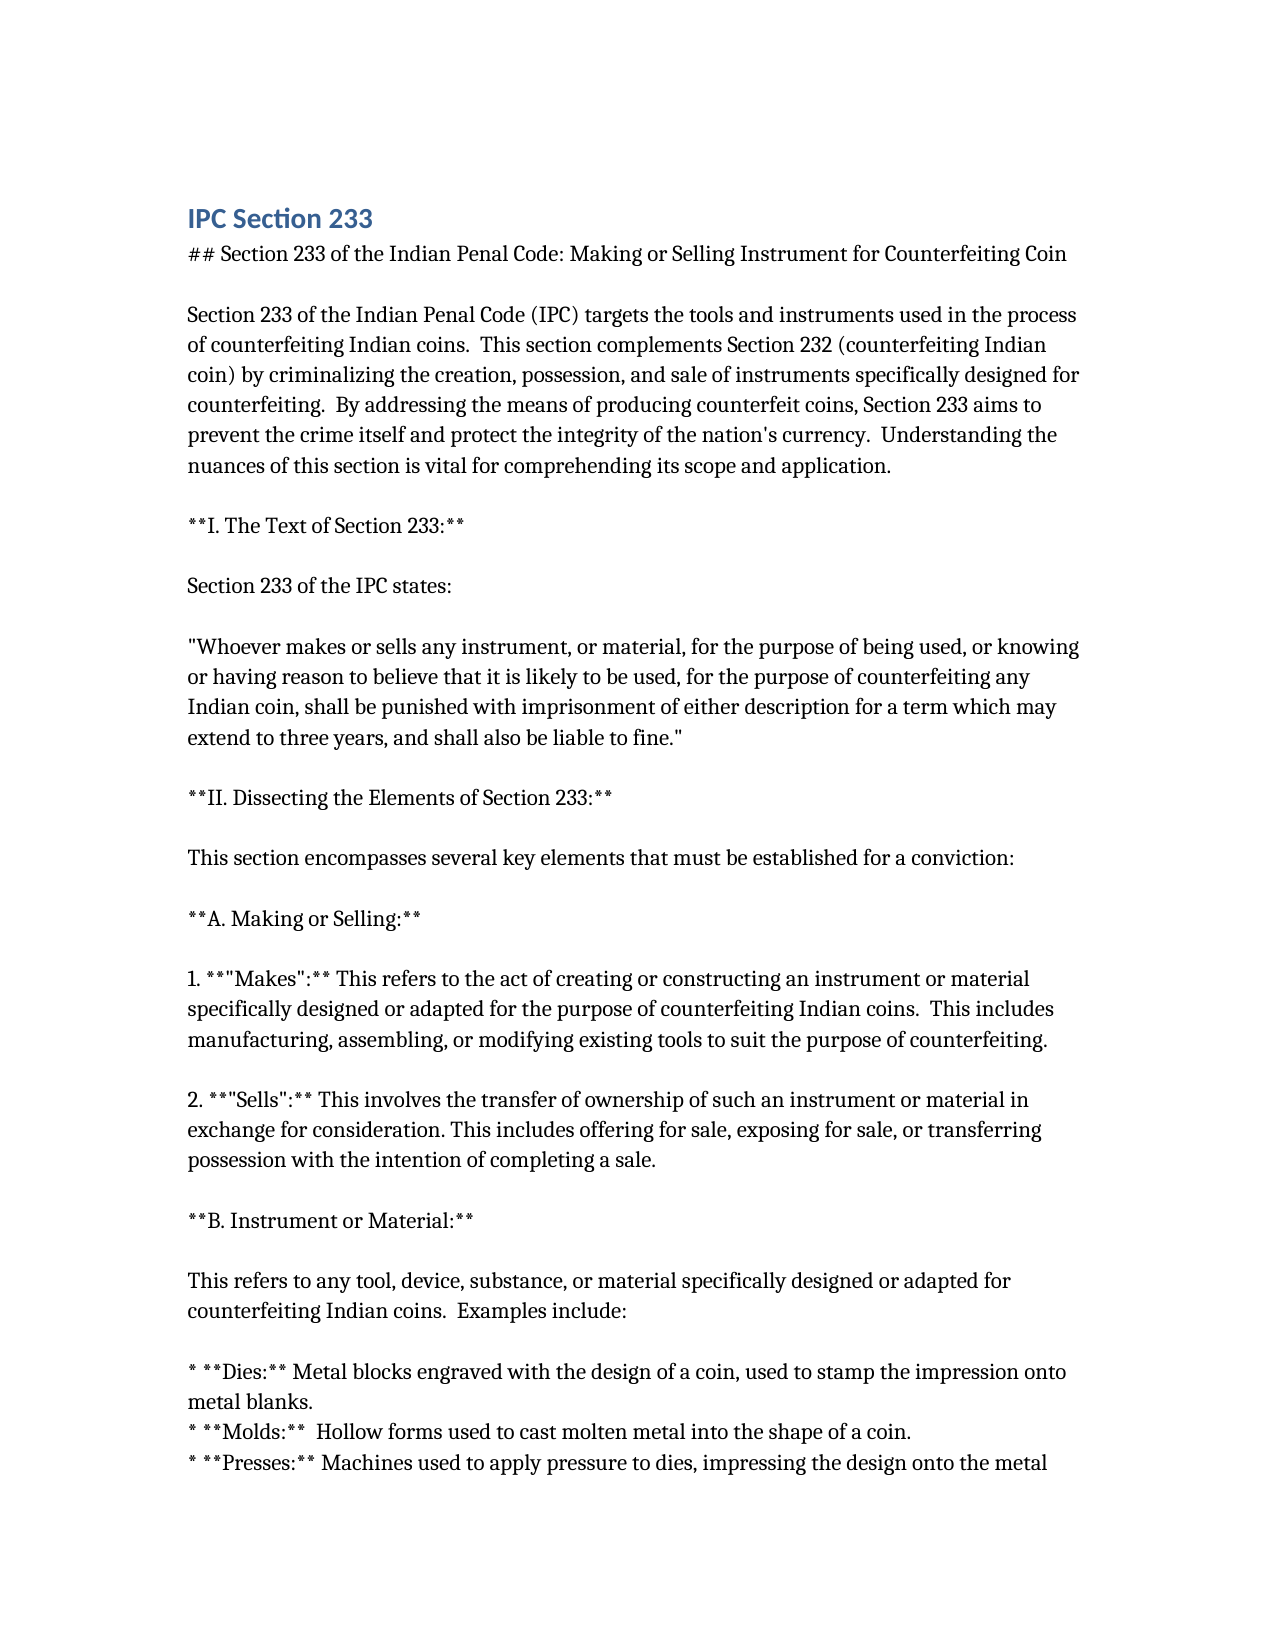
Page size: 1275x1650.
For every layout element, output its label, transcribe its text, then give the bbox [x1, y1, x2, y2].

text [187, 241, 1087, 1476]
subtitle IPC Section 233 [187, 200, 1087, 236]
